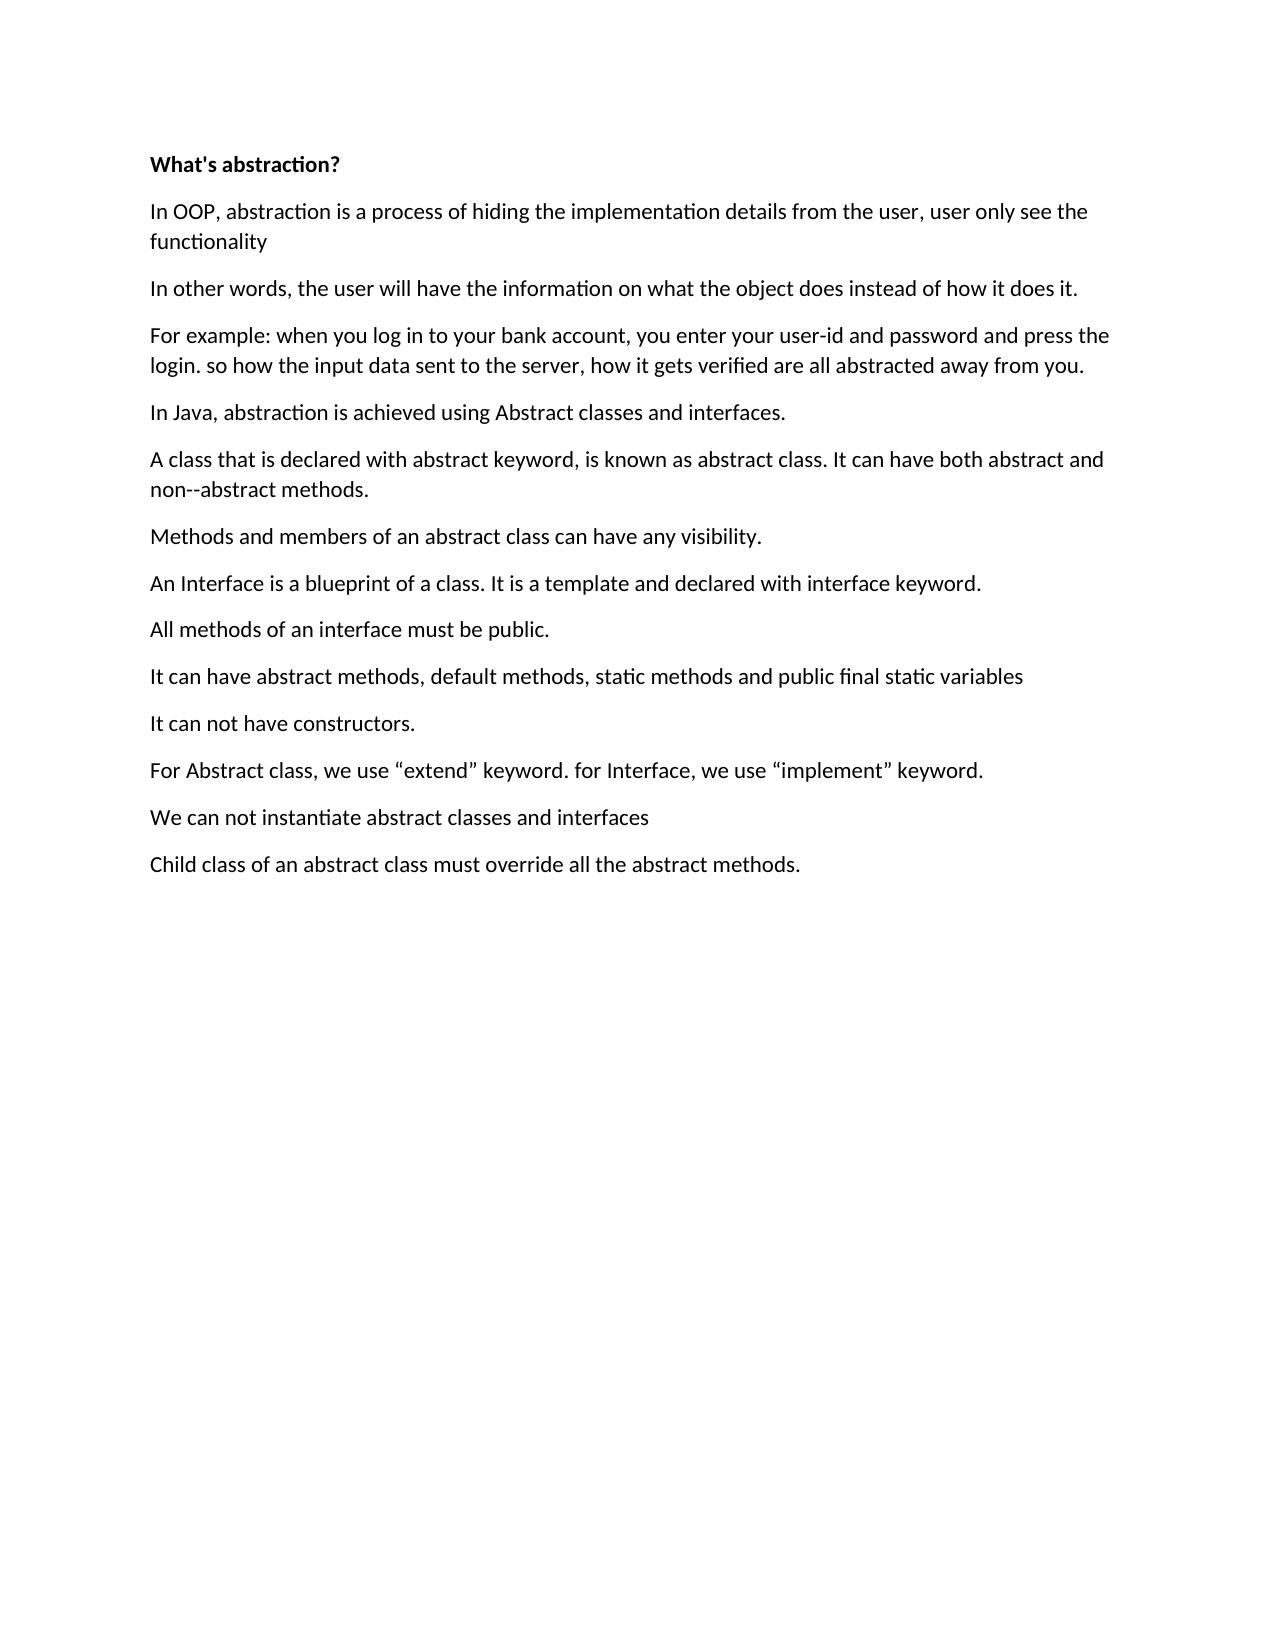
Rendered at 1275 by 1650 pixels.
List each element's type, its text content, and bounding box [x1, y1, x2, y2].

text Child class of an abstract class must override all the abstract methods. [150, 850, 1125, 878]
text For Abstract class, we use “extend” keyword. for Interface, we use “implement” keyword. [150, 756, 1125, 784]
text A class that is declared with abstract keyword, is known as abstract class. It can have both abstract and non--abstract methods. [150, 445, 1125, 503]
text In other words, the user will have the information on what the object does instead of how it does it. [150, 274, 1125, 302]
text What's abstraction? [150, 150, 1125, 178]
text We can not instantiate abstract classes and interfaces [150, 803, 1125, 831]
text It can have abstract methods, default methods, static methods and public final static variables [150, 662, 1125, 691]
text In Java, abstraction is achieved using Abstract classes and interfaces. [150, 398, 1125, 426]
text For example: when you log in to your bank account, you enter your user-id and password and press the login. so how the input data sent to the server, how it gets verified are all abstracted away from you. [150, 321, 1125, 379]
text In OOP, abstraction is a process of hiding the implementation details from the user, user only see the functionality [150, 197, 1125, 255]
text It can not have constructors. [150, 709, 1125, 737]
text An Interface is a blueprint of a class. It is a template and declared with interface keyword. [150, 569, 1125, 597]
text All methods of an interface must be public. [150, 616, 1125, 644]
text Methods and members of an abstract class can have any visibility. [150, 522, 1125, 550]
